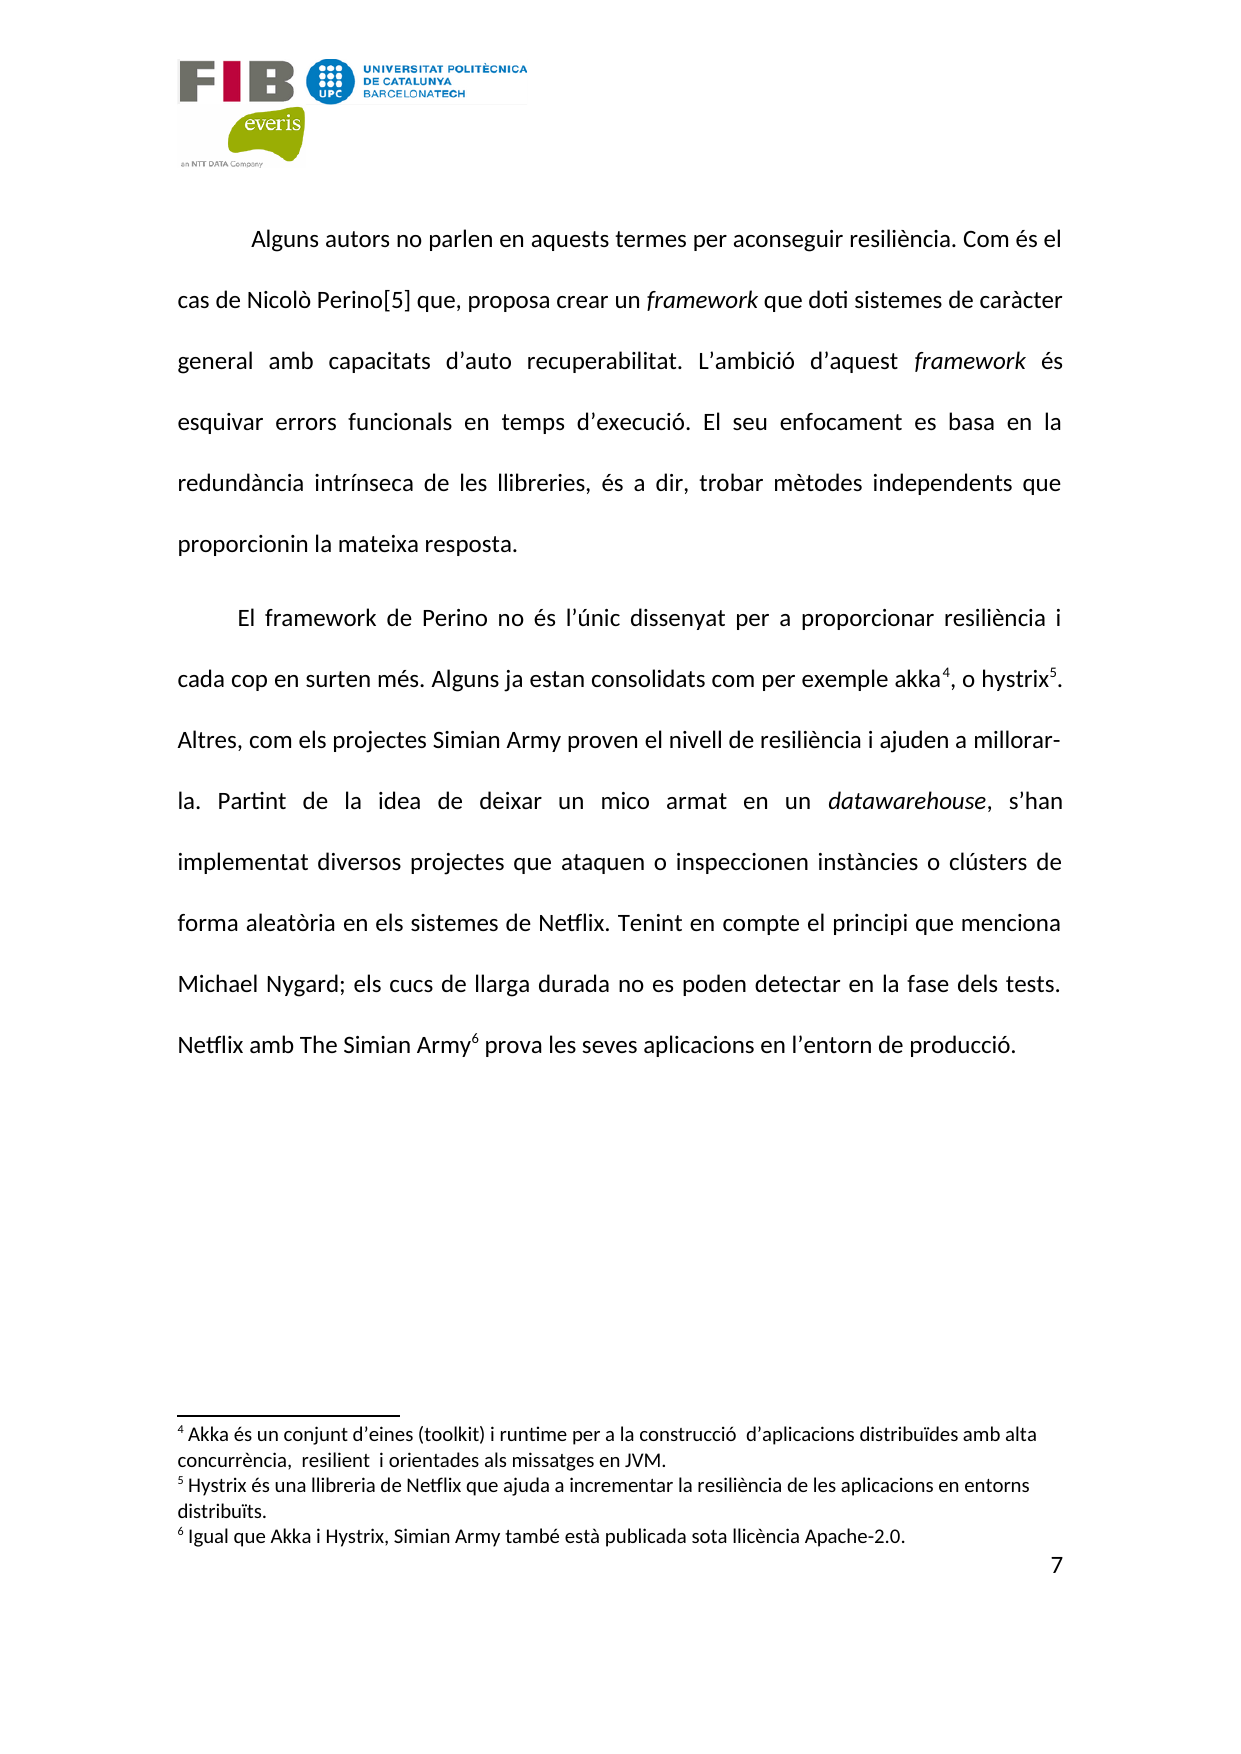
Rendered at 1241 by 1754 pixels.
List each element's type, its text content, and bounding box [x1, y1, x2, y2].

text El framework de Perino no és l’únic dissenyat per a proporcionar resiliència i cada cop en surten més. Alguns ja estan consolidats com per exemple akka, o hystrix. Altres, com els projectes Simian Army proven el nivell de resiliència i ajuden a millorar-la. Partint de la idea de deixar un mico armat en un datawarehouse, s’han implementat diversos projectes que ataquen o inspeccionen instàncies o clústers de forma aleatòria en els sistemes de Netflix. Tenint en compte el principi que menciona Michael Nygard; els cucs de llarga durada no es poden detectar en la fase dels tests. Netflix amb The Simian Army prova les seves aplicacions en l’entorn de producció. [177, 602, 1063, 1060]
text Alguns autors no parlen en aquests termes per aconseguir resiliència. Com és el cas de Nicolò Perino[5] que, proposa crear un framework que doti sistemes de caràcter general amb capacitats d’auto recuperabilitat. L’ambició d’aquest framework és esquivar errors funcionals en temps d’execució. El seu enfocament es basa en la redundància intrínseca de les llibreries, és a dir, trobar mètodes independents que proporcionin la mateixa resposta. [177, 223, 1063, 559]
picture [177, 59, 528, 168]
